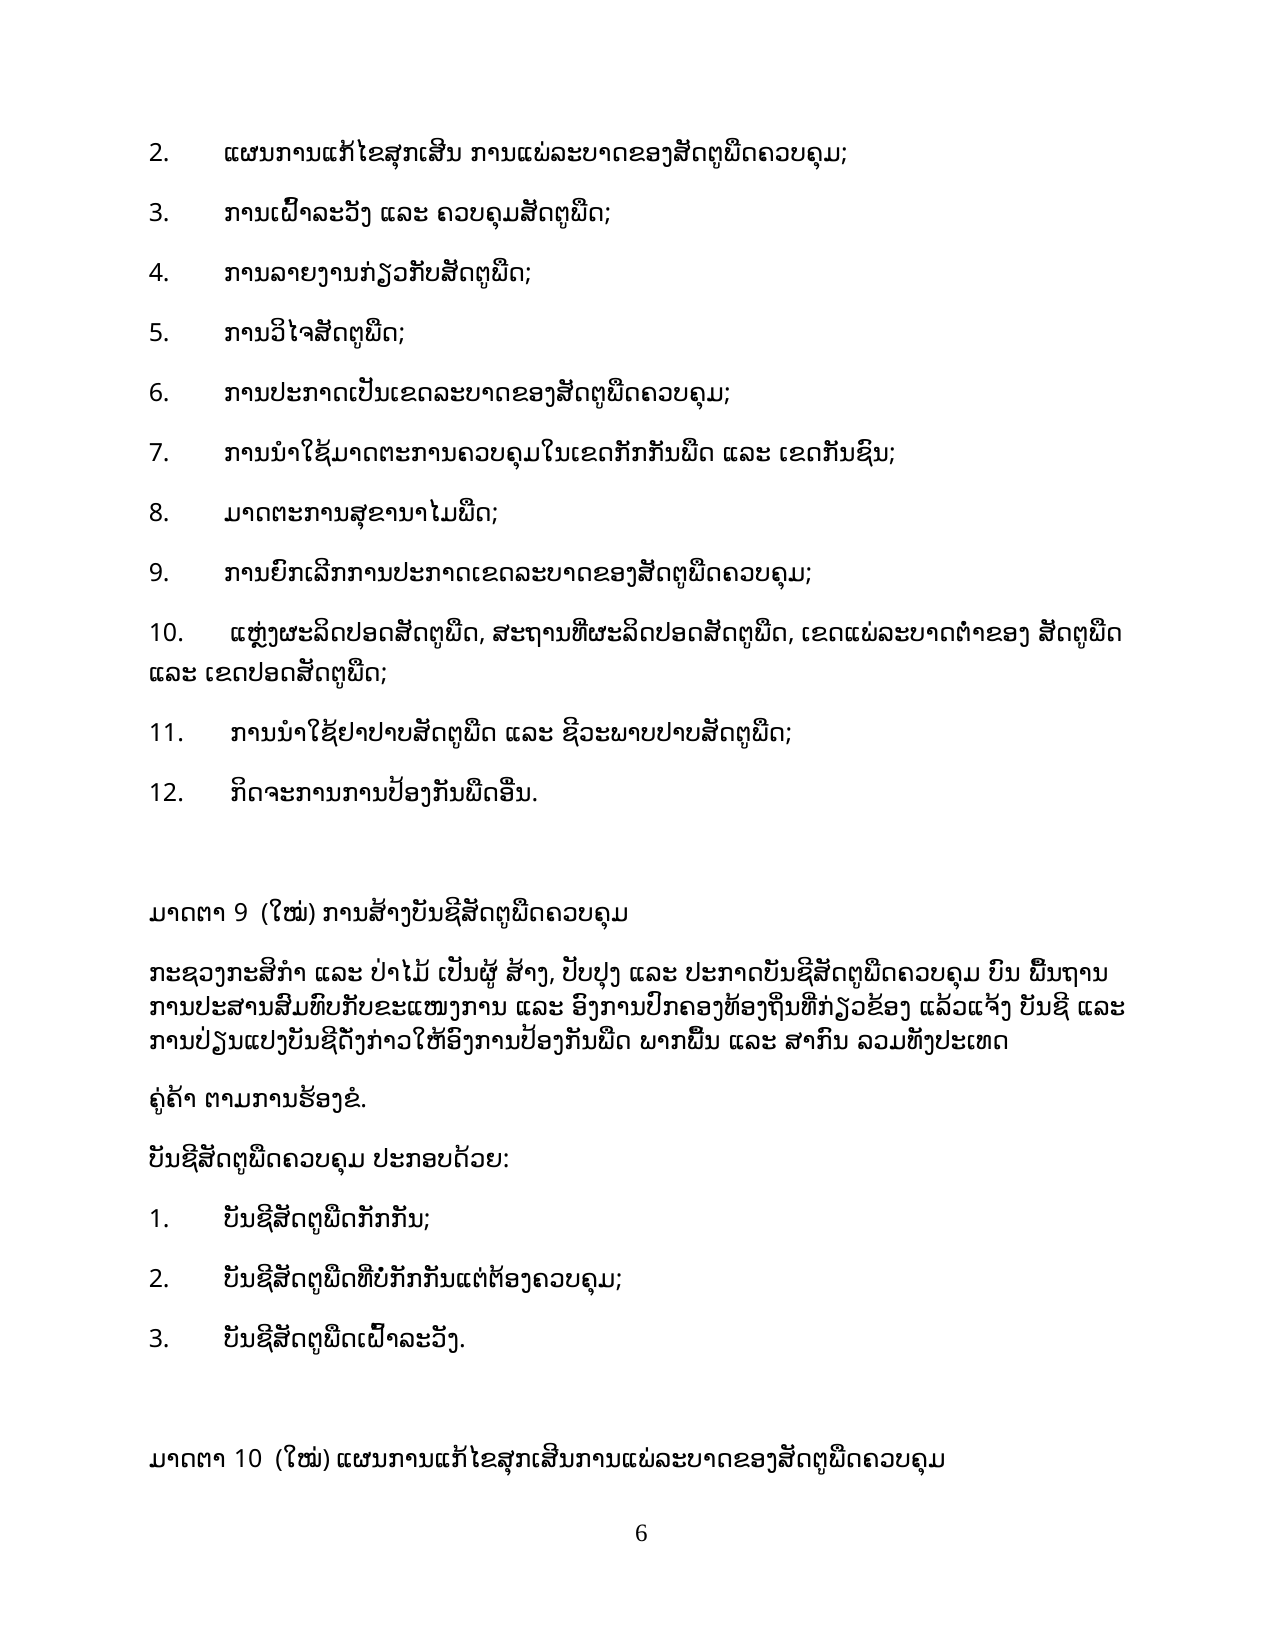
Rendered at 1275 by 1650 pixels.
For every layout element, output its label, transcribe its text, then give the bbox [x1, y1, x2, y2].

text 8. ມາດຕະການສຸຂານາໄມພືດ; [148, 495, 1134, 529]
text ມາດຕາ 9 (ໃໝ່) ການສ້າງບັນຊີສັດຕູພືດຄວບຄຸມ [148, 894, 1134, 928]
text 10. ແຫຼ່ງຜະລິດປອດສັດຕູພືດ, ສະຖານທີ່ຜະລິດປອດສັດຕູພືດ, ເຂດແພ່ລະບາດຕໍ່າຂອງ ສັດຕູພືດ ແລະ ເຂດປອດສັດຕູພືດ; [148, 615, 1134, 688]
text 6. ການປະກາດເປັນເຂດລະບາດຂອງສັດຕູພືດຄວບຄຸມ; [148, 375, 1134, 409]
text 2. ບັນຊີສັດຕູພືດທີ່ບໍ່ກັກກັນແຕ່ຕ້ອງຄວບຄຸມ; [148, 1261, 1134, 1294]
text ມາດຕາ 10 (ໃໝ່) ແຜນການແກ້ໄຂສຸກເສີນການແພ່ລະບາດຂອງສັດຕູພືດຄວບຄຸມ [148, 1441, 1134, 1474]
text 12. ກິດຈະການການປ້ອງກັນພືດອື່ນ. [148, 774, 1134, 808]
text 11. ການນຳໃຊ້ຢາປາບສັດຕູພືດ ແລະ ຊີວະພາບປາບສັດຕູພືດ; [148, 714, 1134, 748]
text 4. ການລາຍງານກ່ຽວກັບສັດຕູພືດ; [148, 255, 1134, 289]
text 9. ການຍົກເລີກການປະກາດເຂດລະບາດຂອງສັດຕູພືດຄວບຄຸມ; [148, 555, 1134, 589]
text 7. ການນຳໃຊ້ມາດຕະການຄວບຄຸມໃນເຂດກັກກັນພືດ ແລະ ເຂດກັນຊົນ; [148, 435, 1134, 469]
text ຄູ່ຄ້າ ຕາມການຮ້ອງຂໍ. [148, 1081, 1134, 1114]
text ກະຊວງກະສິກຳ ແລະ ປ່າໄມ້ ເປັນຜູ້ ສ້າງ, ປັບປຸງ ແລະ ປະກາດບັນຊີສັດຕູພືດຄວບຄຸມ ບົນ ພື້ນຖານການປະສານສົມທົບກັບຂະແໜງການ ແລະ ອົງການປົກຄອງທ້ອງຖິ່ນທີ່ກ່ຽວຂ້ອງ ແລ້ວແຈ້ງ ບັນຊີ ແລະ ການປ່ຽນແປງບັນຊີດັ່ງກ່າວໃຫ້ອົງການປ້ອງກັນພືດ ພາກພື້ນ ແລະ ສາກົນ ລວມທັງປະເທດ [148, 954, 1134, 1055]
text 3. ການເຝົ້າລະວັງ ແລະ ຄວບຄຸມສັດຕູພືດ; [148, 195, 1134, 229]
text 1. ບັນຊີສັດຕູພືດກັກກັນ; [148, 1201, 1134, 1234]
text 2. ແຜນການແກ້ໄຂສຸກເສີນ ການແພ່ລະບາດຂອງສັດຕູພືດຄວບຄຸມ; [148, 135, 1134, 169]
text ບັນຊີສັດຕູພືດຄວບຄຸມ ປະກອບດ້ວຍ: [148, 1141, 1134, 1174]
text 5. ການວິໄຈສັດຕູພືດ; [148, 315, 1134, 349]
text 3. ບັນຊີສັດຕູພືດເຝົ້າລະວັງ. [148, 1321, 1134, 1354]
